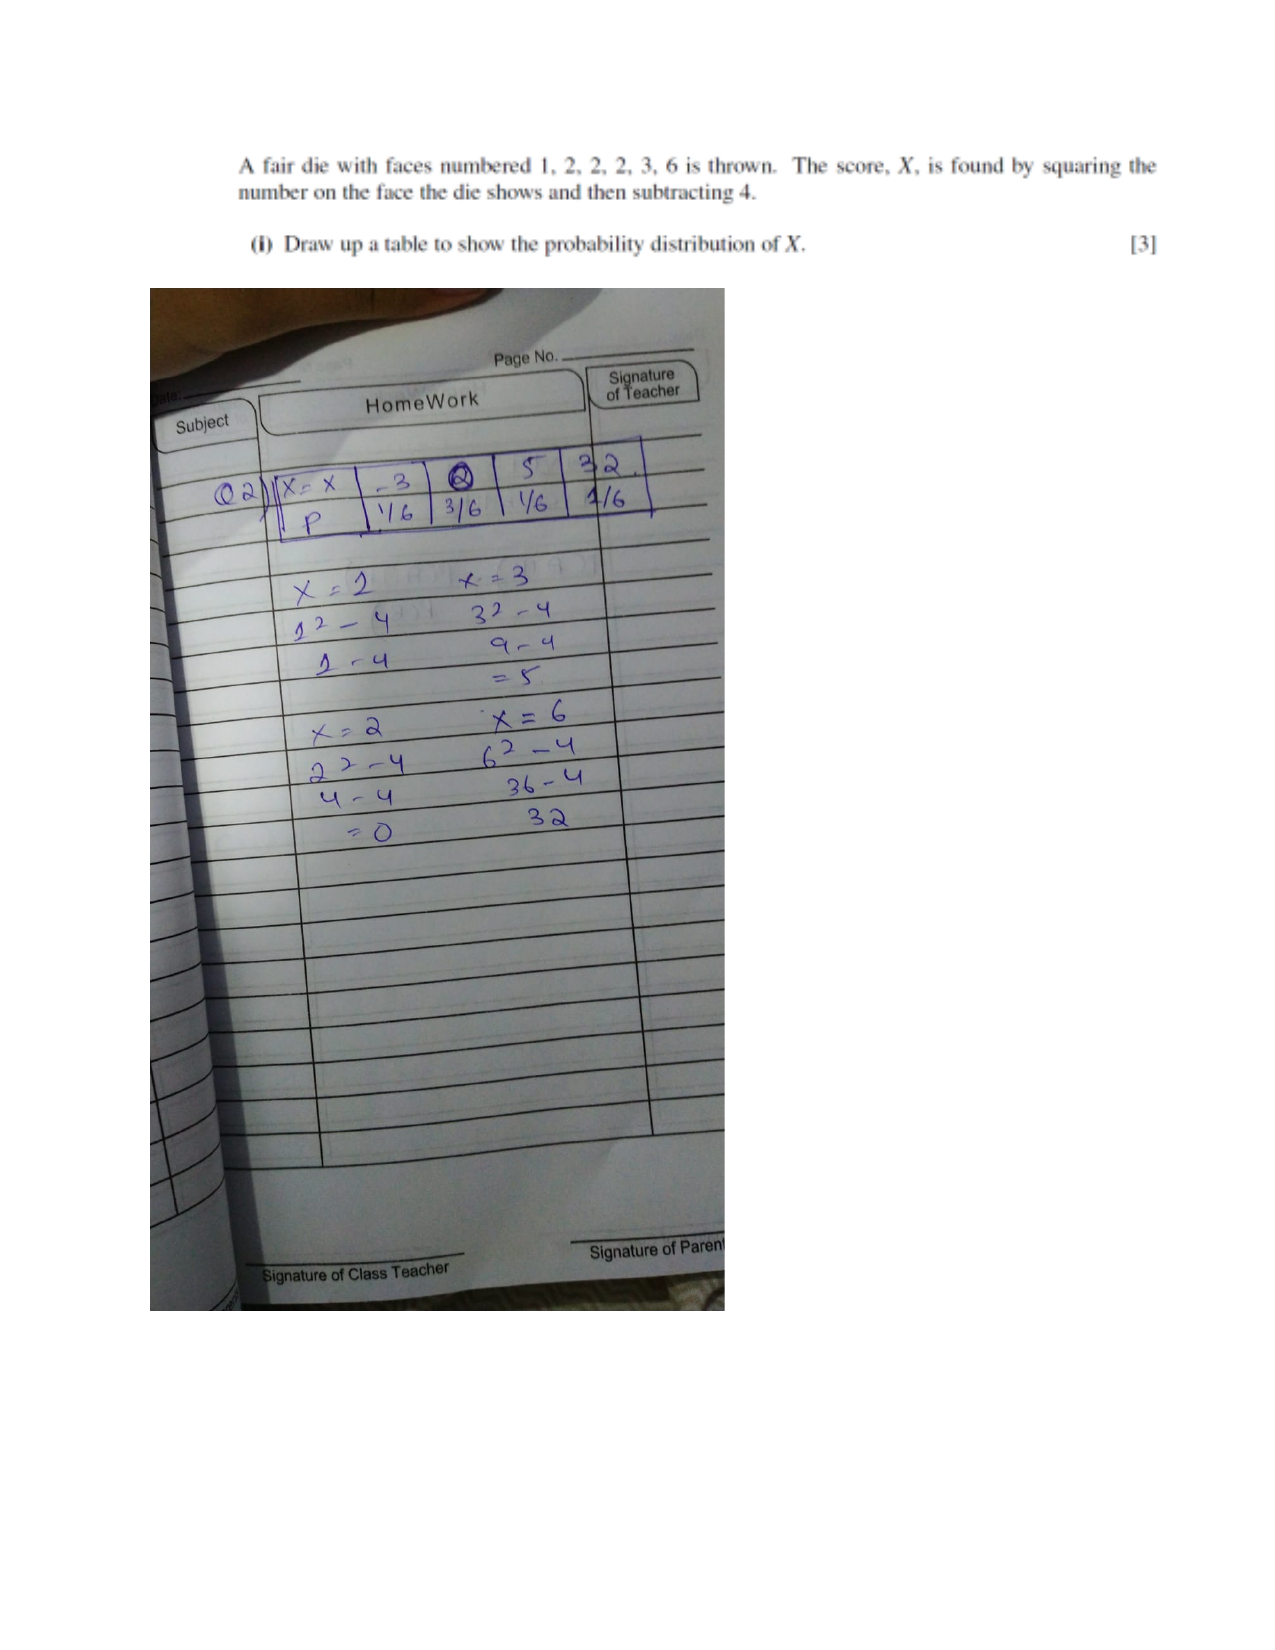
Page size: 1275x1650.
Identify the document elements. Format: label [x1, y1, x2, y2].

picture [150, 288, 725, 1311]
picture [225, 150, 1175, 270]
